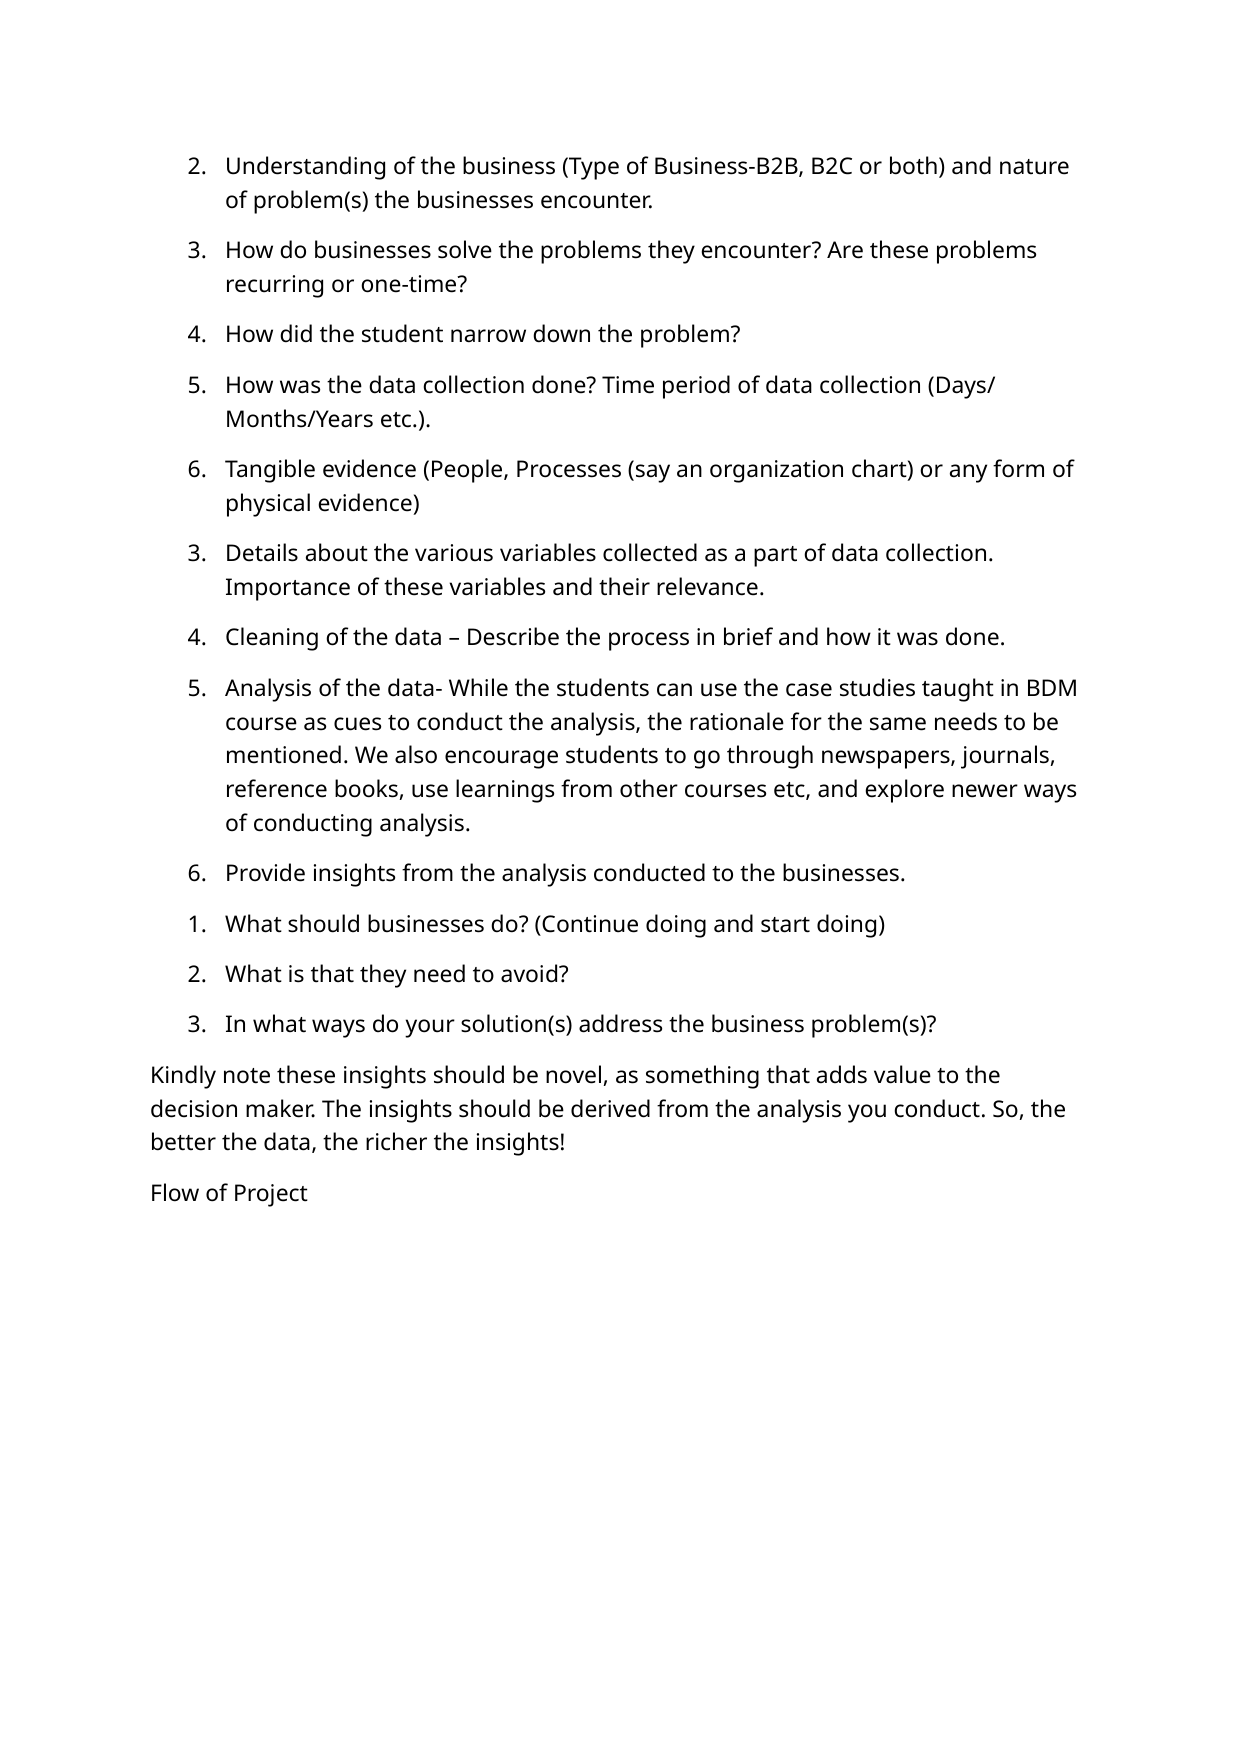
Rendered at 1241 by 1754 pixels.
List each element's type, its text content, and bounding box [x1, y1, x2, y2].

text Kindly note these insights should be novel, as something that adds value to the decision maker. The insights should be derived from the analysis you conduct. So, the better the data, the richer the insights! [150, 1059, 1090, 1157]
list How was the data collection done? Time period of data collection (Days/ Months/Years etc.). [187, 369, 1090, 434]
text Flow of Project [150, 1177, 1090, 1208]
list Tangible evidence (People, Processes (say an organization chart) or any form of physical evidence) [187, 453, 1090, 518]
list How do businesses solve the problems they encounter? Are these problems recurring or one-time? [187, 234, 1090, 299]
list In what ways do your solution(s) address the business problem(s)? [187, 1008, 1090, 1039]
list Cleaning of the data – Describe the process in brief and how it was done. [187, 621, 1090, 652]
list How did the student narrow down the problem? [187, 318, 1090, 349]
list Provide insights from the analysis conducted to the businesses. [187, 857, 1090, 888]
list Analysis of the data- While the students can use the case studies taught in BDM course as cues to conduct the analysis, the rationale for the same needs to be mentioned. We also encourage students to go through newspapers, journals, reference books, use learnings from other courses etc, and explore newer ways of conducting analysis. [187, 672, 1090, 838]
list What should businesses do? (Continue doing and start doing) [187, 907, 1090, 939]
list Details about the various variables collected as a part of data collection. Importance of these variables and their relevance. [187, 537, 1090, 602]
list Understanding of the business (Type of Business-B2B, B2C or both) and nature of problem(s) the businesses encounter. [187, 150, 1090, 215]
list What is that they need to avoid? [187, 958, 1090, 989]
